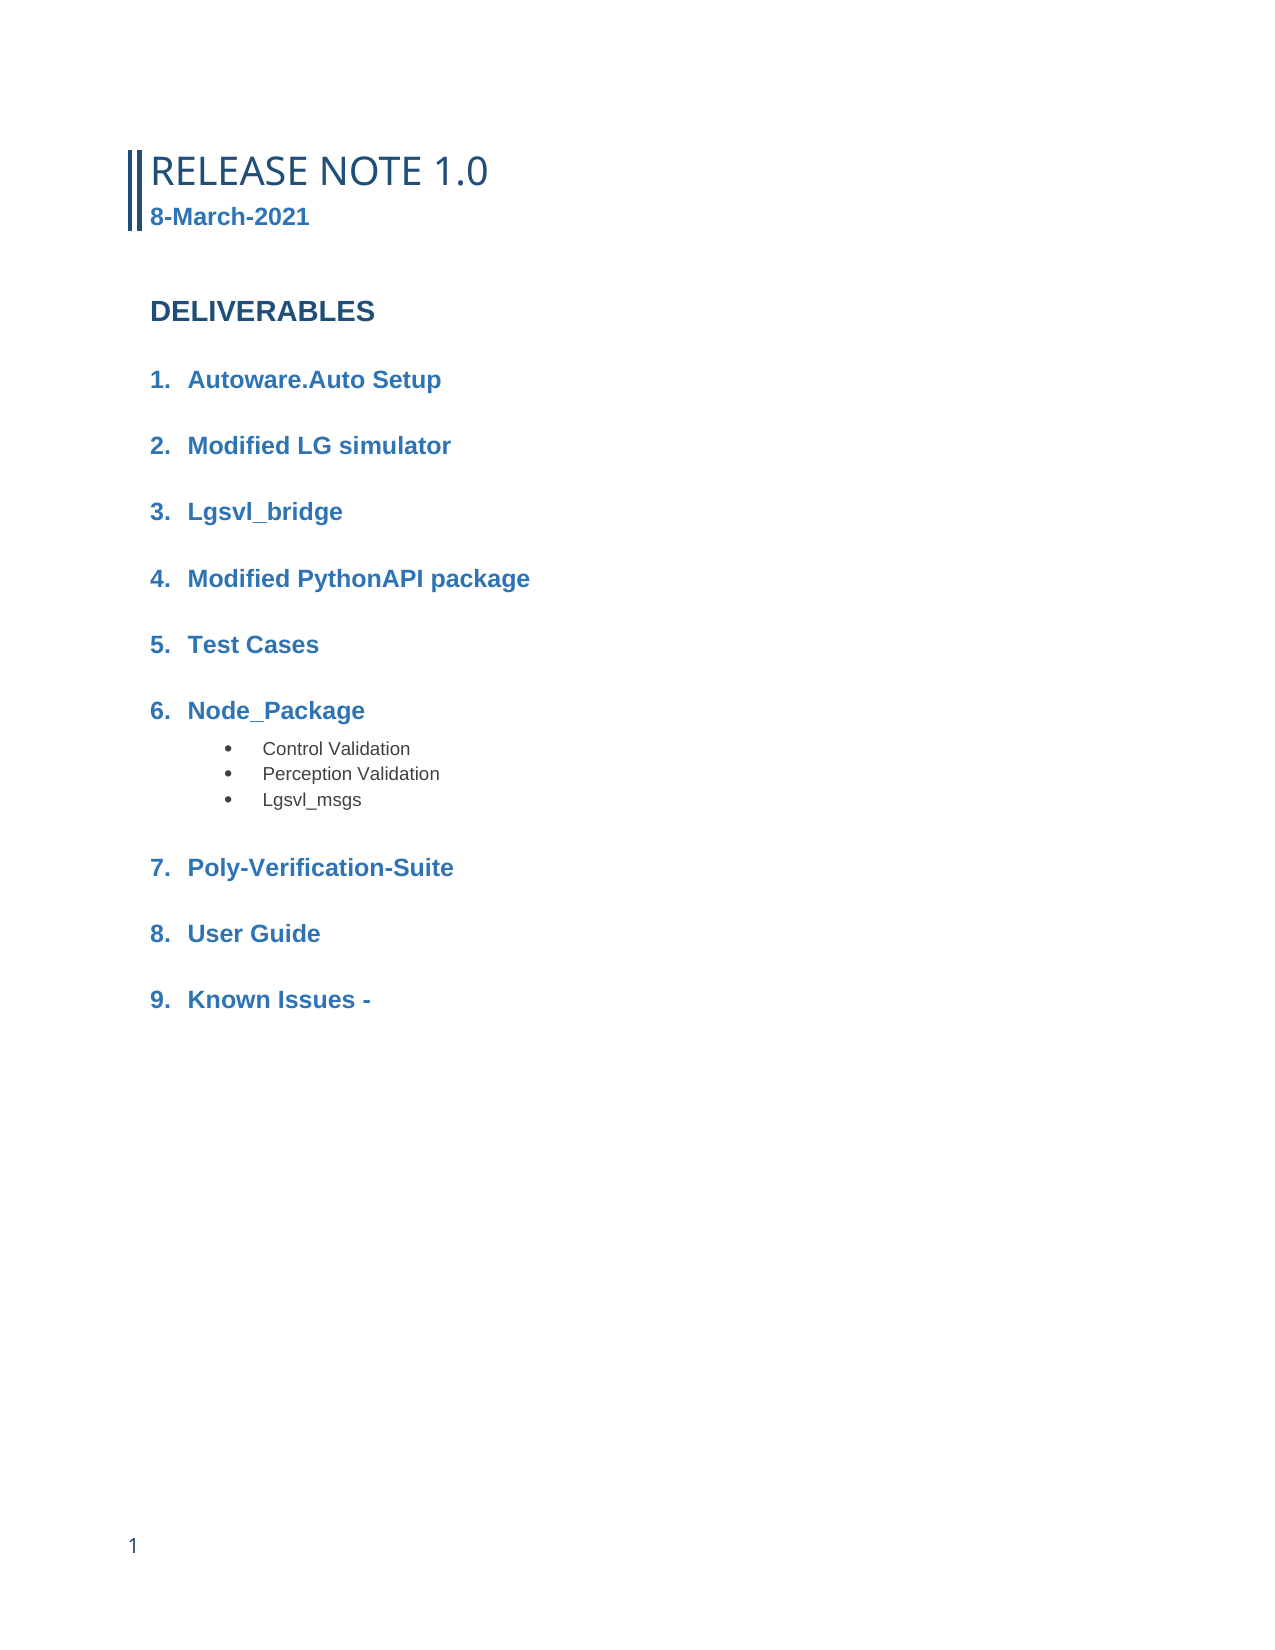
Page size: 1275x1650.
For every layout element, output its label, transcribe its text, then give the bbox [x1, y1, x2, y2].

subtitle Test Cases [150, 630, 1125, 658]
list Lgsvl_msgs [225, 789, 1125, 811]
subtitle Modified PythonAPI package [150, 563, 1125, 592]
subtitle 8-March-2021 [142, 202, 1125, 231]
subtitle Known Issues - [150, 985, 1125, 1014]
subtitle Poly-Verification-Suite [150, 853, 1125, 881]
list Control Validation [225, 737, 1125, 759]
list Perception Validation [225, 763, 1125, 785]
subtitle Lgsvl_bridge [150, 497, 1125, 526]
subtitle Modified LG simulator [150, 431, 1125, 460]
subtitle User Guide [150, 919, 1125, 948]
subtitle Node_Package [150, 696, 1125, 725]
subtitle Autoware.Auto Setup [150, 365, 1125, 393]
subtitle Deliverables [150, 294, 1125, 327]
title Release Note 1.0 [150, 150, 1125, 194]
